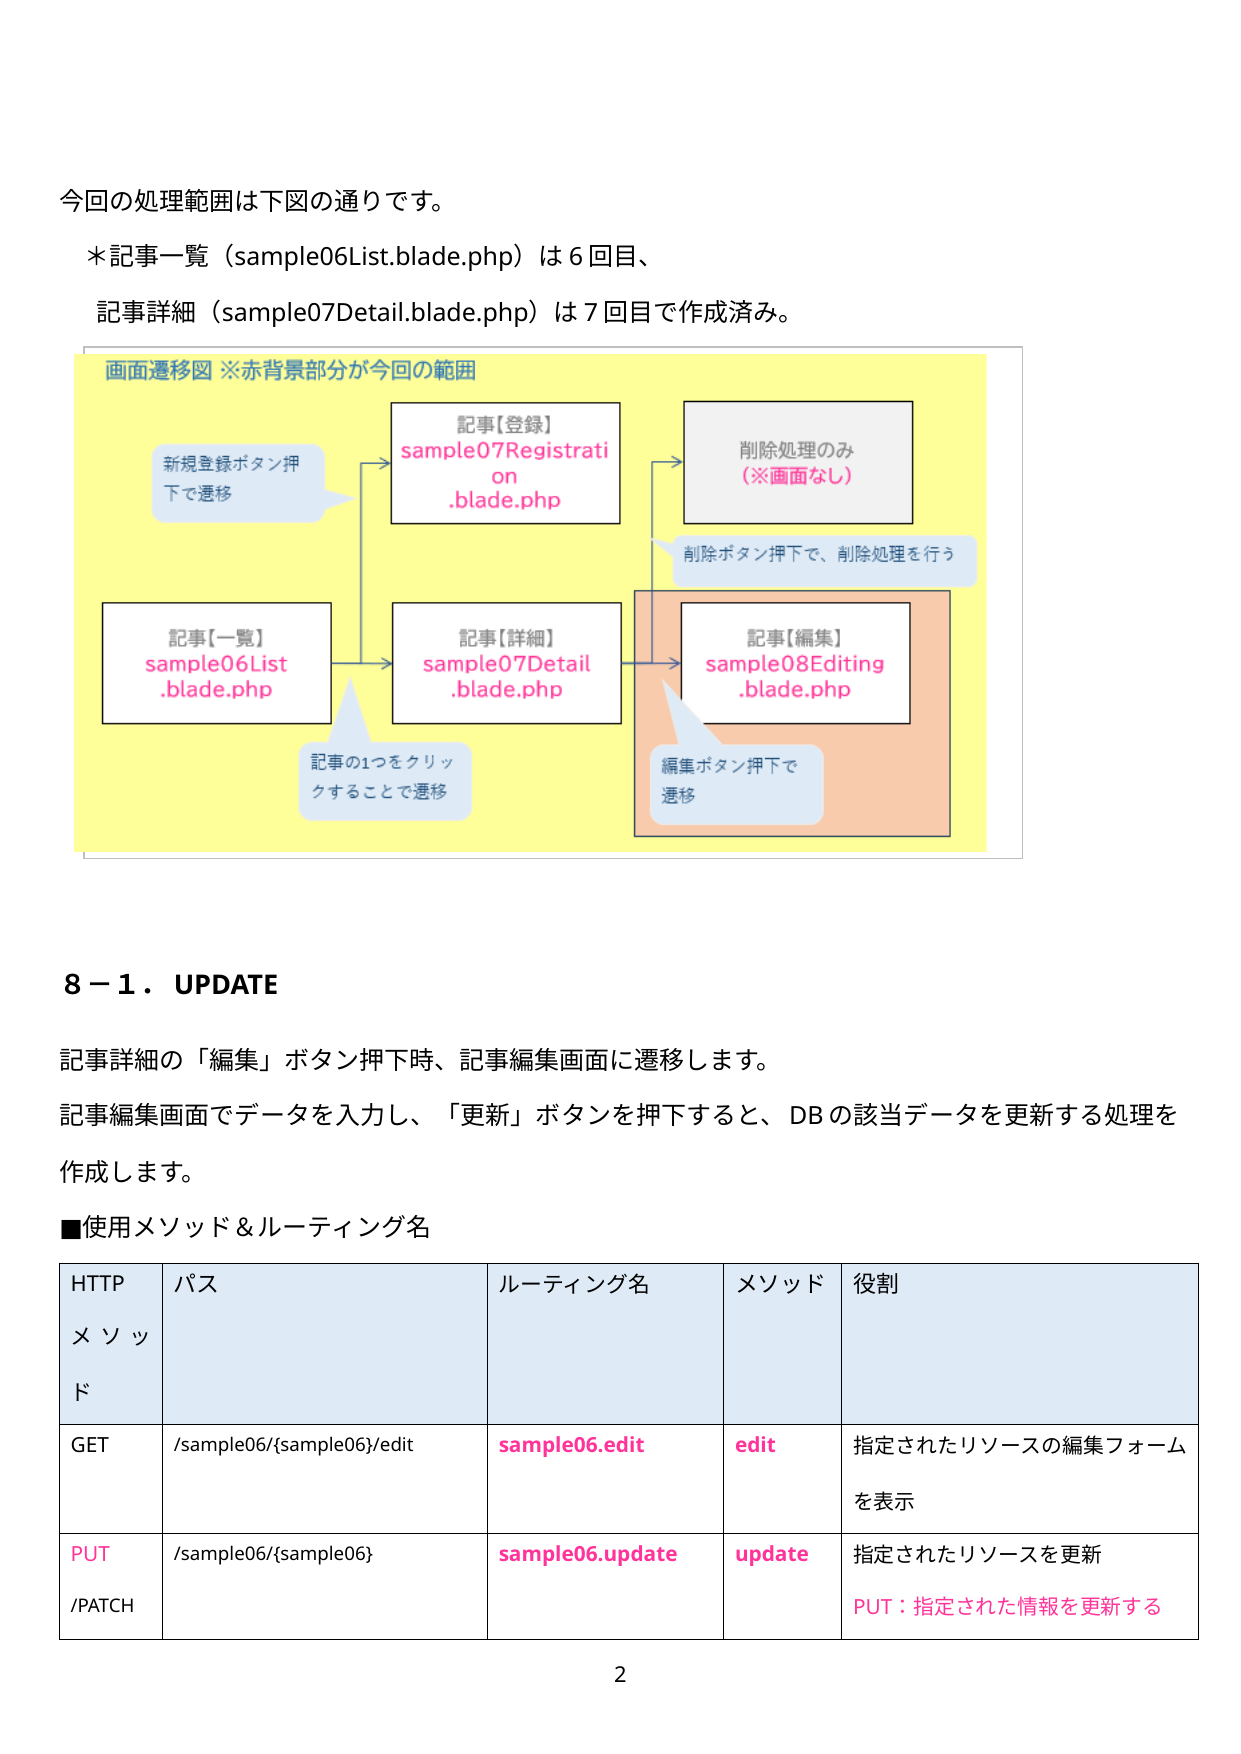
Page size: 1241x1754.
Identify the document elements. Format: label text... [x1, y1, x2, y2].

table_cell 指定されたリソースの編集フォームを表示 [842, 1425, 1198, 1533]
text ■使用メソッド＆ルーティング名 [59, 1207, 1181, 1244]
text ＊記事一覧（sample06List.blade.php）は6回目、 [59, 236, 1181, 273]
table_cell /sample06/{sample06}/edit [163, 1425, 487, 1533]
text 記事詳細（sample07Detail.blade.php）は7回目で作成済み。 [59, 292, 1181, 329]
table_cell sample06.edit [488, 1425, 723, 1533]
table_cell update [724, 1534, 841, 1639]
text 今回の処理範囲は下図の通りです。 [59, 180, 1181, 218]
text 記事編集画面でデータを入力し、「更新」ボタンを押下すると、DBの該当データを更新する処理を作成します。 [59, 1095, 1181, 1189]
picture [74, 354, 987, 852]
table_header メソッド [724, 1264, 841, 1424]
table_cell PUT /PATCH [60, 1534, 162, 1639]
table_cell GET [60, 1425, 162, 1533]
text 記事詳細の「編集」ボタン押下時、記事編集画面に遷移します。 [59, 1039, 1181, 1077]
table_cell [163, 1534, 487, 1639]
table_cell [842, 1534, 1198, 1639]
table_cell sample06.update [488, 1534, 723, 1639]
text ８－１． UPDATE [59, 945, 1181, 1020]
table_cell edit [724, 1425, 841, 1533]
table_header HTTP メソッド [60, 1264, 162, 1424]
table_header パス [163, 1264, 487, 1424]
table_header ルーティング名 [488, 1264, 723, 1424]
table_header 役割 [842, 1264, 1198, 1424]
